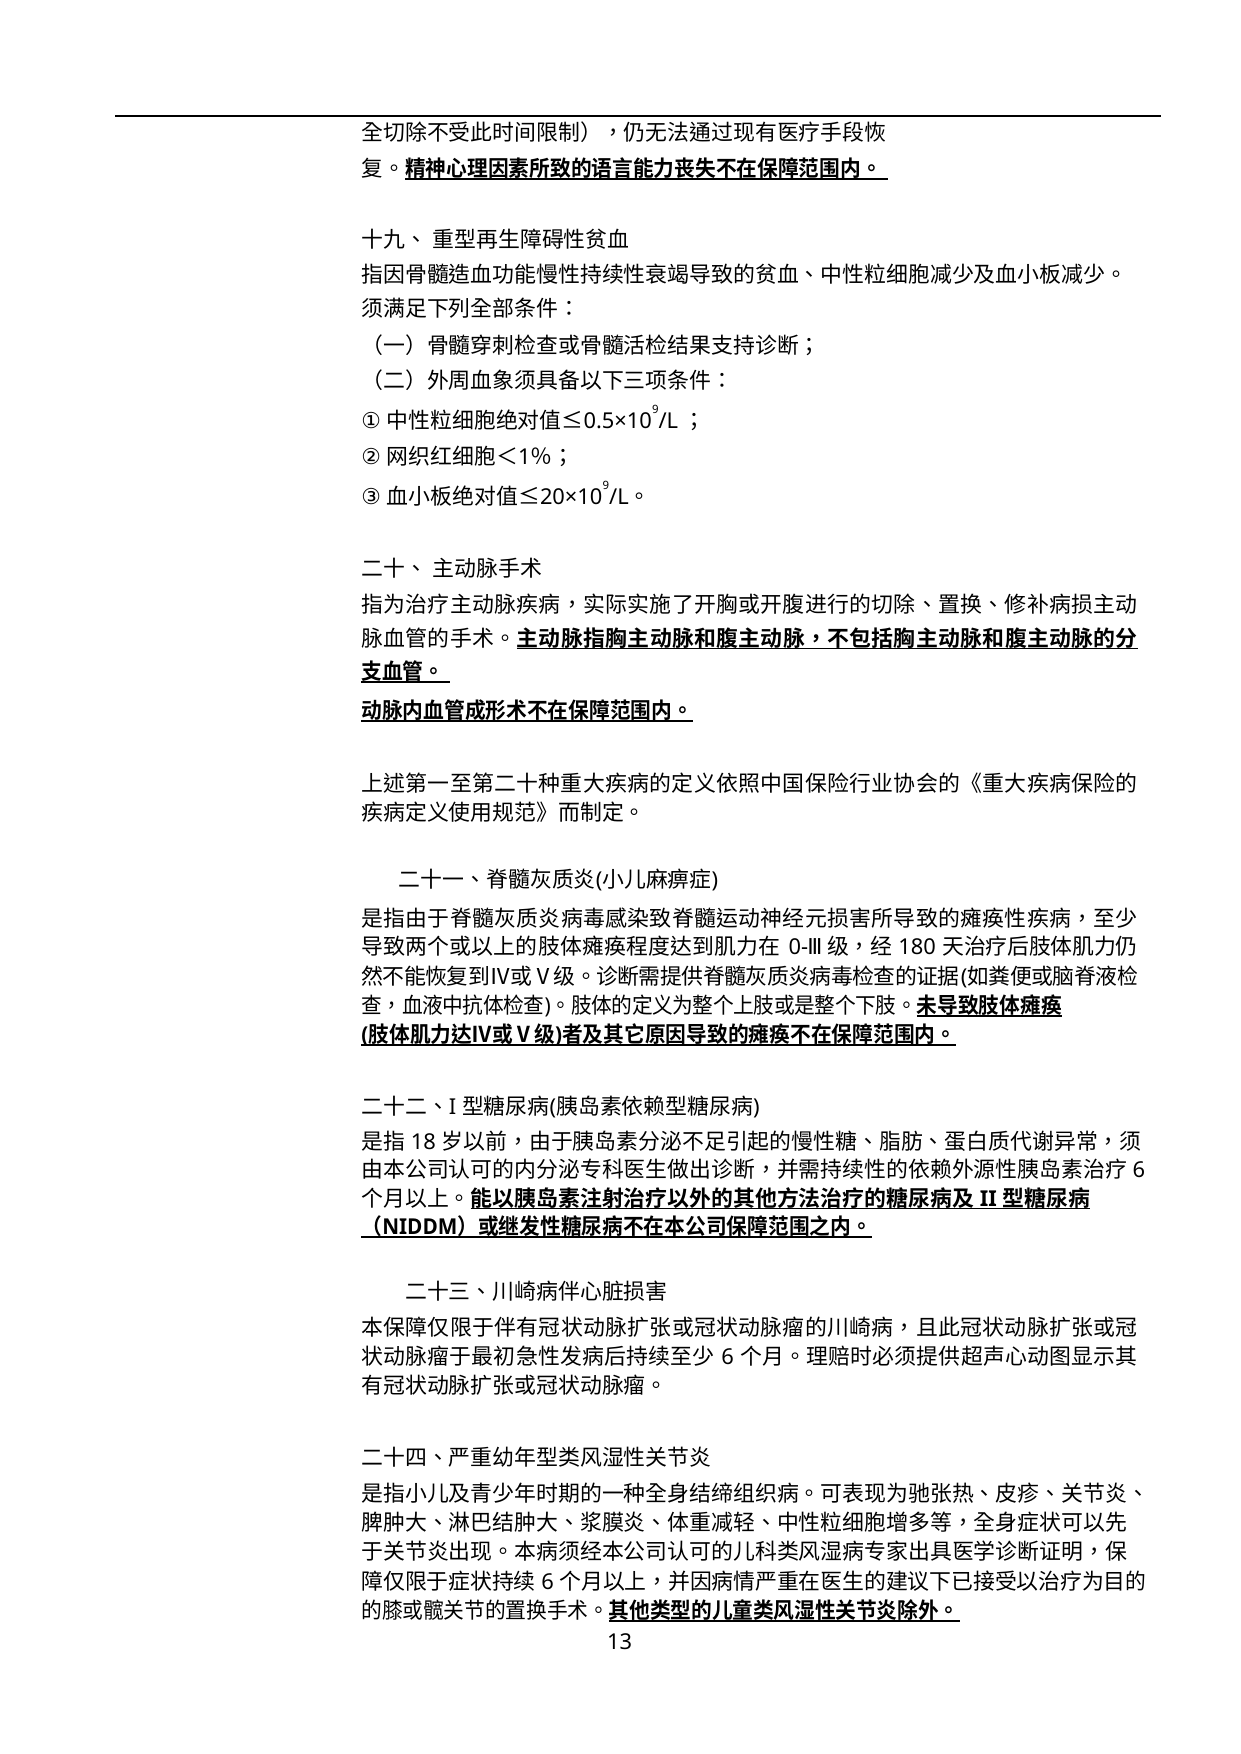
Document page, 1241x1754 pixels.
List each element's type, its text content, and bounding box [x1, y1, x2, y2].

text （二）外周血象须具备以下三项条件： [361, 365, 1159, 395]
text 由本公司认可的内分泌专科医生做出诊断，并需持续性的依赖外源性胰岛素治疗 6 [361, 1155, 1159, 1183]
text 二十、 主动脉手术 [361, 553, 1159, 583]
text 全切除不受此时间限制），仍无法通过现有医疗手段恢复。精神心理因素所致的语言能力丧失不在保障范围内。 [361, 117, 919, 182]
text （NIDDM）或继发性糖尿病不在本公司保障范围之内。 [361, 1212, 1159, 1240]
text 二十四、严重幼年型类风湿性关节炎 [361, 1442, 1159, 1472]
text 二十三、川崎病伴心脏损害 [405, 1276, 1159, 1306]
text 十九、 重型再生障碍性贫血 [361, 224, 1159, 254]
text 本保障仅限于伴有冠状动脉扩张或冠状动脉瘤的川崎病，且此冠状动脉扩张或冠状动脉瘤于最初急性发病后持续至少 6 个月。理赔时必须提供超声心动图显示其有冠状动脉扩张或冠状动脉瘤。 [361, 1312, 1138, 1400]
text 指为治疗主动脉疾病，实际实施了开胸或开腹进行的切除、置换、修补病损主动脉血管的手术。主动脉指胸主动脉和腹主动脉，不包括胸主动脉和腹主动脉的分支血管。 [361, 589, 1138, 686]
text 二十一、脊髓灰质炎(小儿麻痹症) [399, 864, 1159, 894]
text ② 网织红细胞＜1％； [361, 441, 1159, 471]
text （一）骨髓穿刺检查或骨髓活检结果支持诊断； [361, 329, 1159, 359]
text 上述第一至第二十种重大疾病的定义依照中国保险行业协会的《重大疾病保险的疾病定义使用规范》而制定。 [361, 768, 1138, 826]
text 指因骨髓造血功能慢性持续性衰竭导致的贫血、中性粒细胞减少及血小板减少。须满足下列全部条件： [361, 259, 1138, 323]
text 是指 18 岁以前，由于胰岛素分泌不足引起的慢性糖、脂肪、蛋白质代谢异常，须 [361, 1127, 1159, 1155]
text ① 中性粒细胞绝对值≤0.5×109/L ； [361, 401, 1159, 435]
text 是指由于脊髓灰质炎病毒感染致脊髓运动神经元损害所导致的瘫痪性疾病，至少导致两个或以上的肢体瘫痪程度达到肌力在 0-Ⅲ级，经 180 天治疗后肢体肌力仍然不能恢复到Ⅳ或Ⅴ级。诊断需提供脊髓灰质炎病毒检查的证据(如粪便或脑脊液检查，血液中抗体检查)。肢体的定义为整个上肢或是整个下肢。未导致肢体瘫痪 [361, 903, 1138, 1020]
text 二十二、I 型糖尿病(胰岛素依赖型糖尿病) [361, 1091, 1159, 1121]
subtitle 个月以上。能以胰岛素注射治疗以外的其他方法治疗的糖尿病及 II 型糖尿病 [361, 1183, 1159, 1212]
text ③ 血小板绝对值≤20×109/L。 [361, 477, 1159, 511]
text 是指小儿及青少年时期的一种全身结缔组织病。可表现为驰张热、皮疹、关节炎、脾肿大、淋巴结肿大、浆膜炎、体重减轻、中性粒细胞增多等，全身症状可以先 于关节炎出现。本病须经本公司认可的儿科类风湿病专家出具医学诊断证明，保 障仅限于症状持续 6 个月以上，并因病情严重在医生的建议下已接受以治疗为目的的膝或髋关节的置换手术。其他类型的儿童类风湿性关节炎除外。 [361, 1478, 1149, 1625]
subtitle (肢体肌力达Ⅳ或Ⅴ级)者及其它原因导致的瘫痪不在保障范围内。 [361, 1020, 1159, 1048]
subtitle 动脉内血管成形术不在保障范围内。 [361, 695, 1159, 725]
